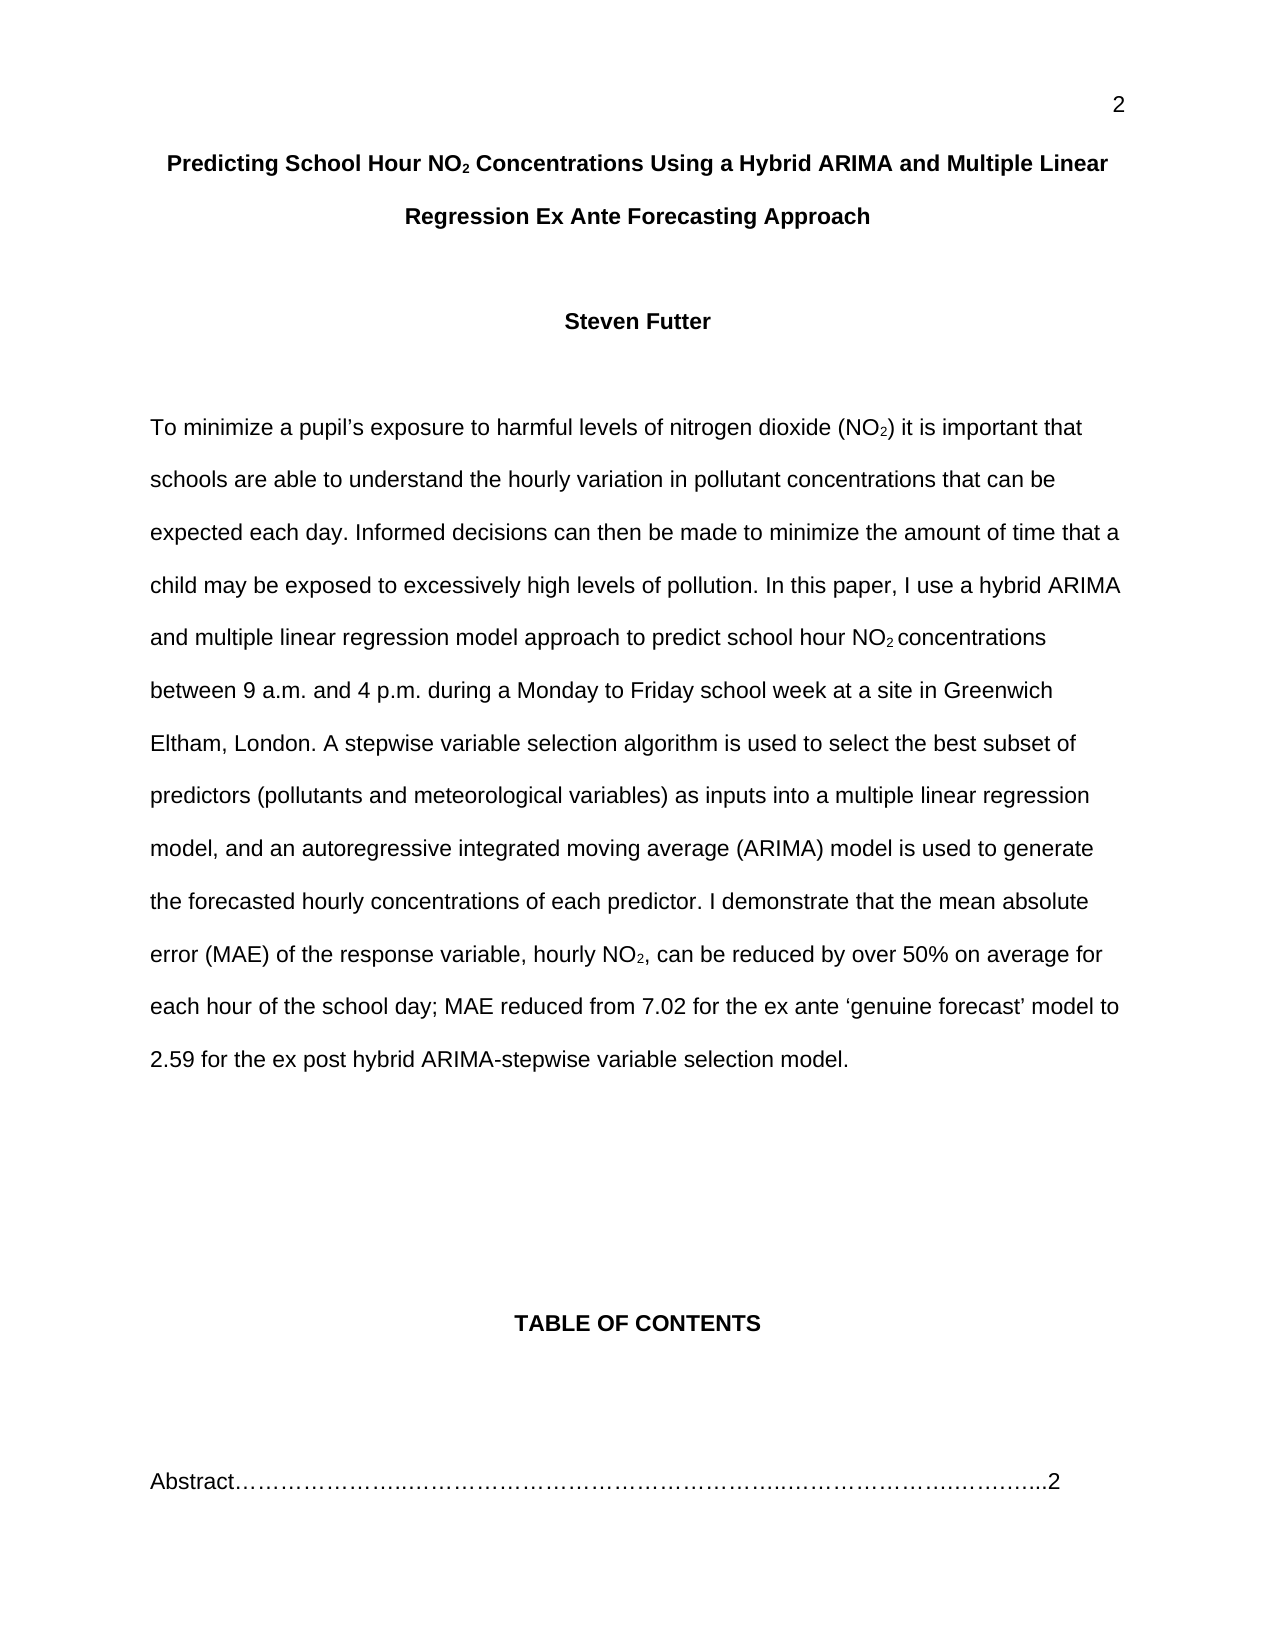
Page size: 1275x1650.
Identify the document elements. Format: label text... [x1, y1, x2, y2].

text To minimize a pupil’s exposure to harmful levels of nitrogen dioxide (NO2) it is important that schools are able to understand the hourly variation in pollutant concentrations that can be expected each day. Informed decisions can then be made to minimize the amount of time that a child may be exposed to excessively high levels of pollution. In this paper, I use a hybrid ARIMA and multiple linear regression model approach to predict school hour NO2 concentrations between 9 a.m. and 4 p.m. during a Monday to Friday school week at a site in Greenwich Eltham, London. A stepwise variable selection algorithm is used to select the best subset of predictors (pollutants and meteorological variables) as inputs into a multiple linear regression model, and an autoregressive integrated moving average (ARIMA) model is used to generate the forecasted hourly concentrations of each predictor. I demonstrate that the mean absolute error (MAE) of the response variable, hourly NO2, can be reduced by over 50% on average for each hour of the school day; MAE reduced from 7.02 for the ex ante ‘genuine forecast’ model to 2.59 for the ex post hybrid ARIMA-stepwise variable selection model. [150, 413, 1125, 1072]
text Steven Futter [150, 308, 1125, 334]
text TABLE OF CONTENTS [150, 1309, 1125, 1336]
text Abstract…………………..…………………………………………..………………….…….…...2 [150, 1468, 1125, 1494]
text Predicting School Hour NO2 Concentrations Using a Hybrid ARIMA and Multiple Linear Regression Ex Ante Forecasting Approach [150, 150, 1125, 229]
